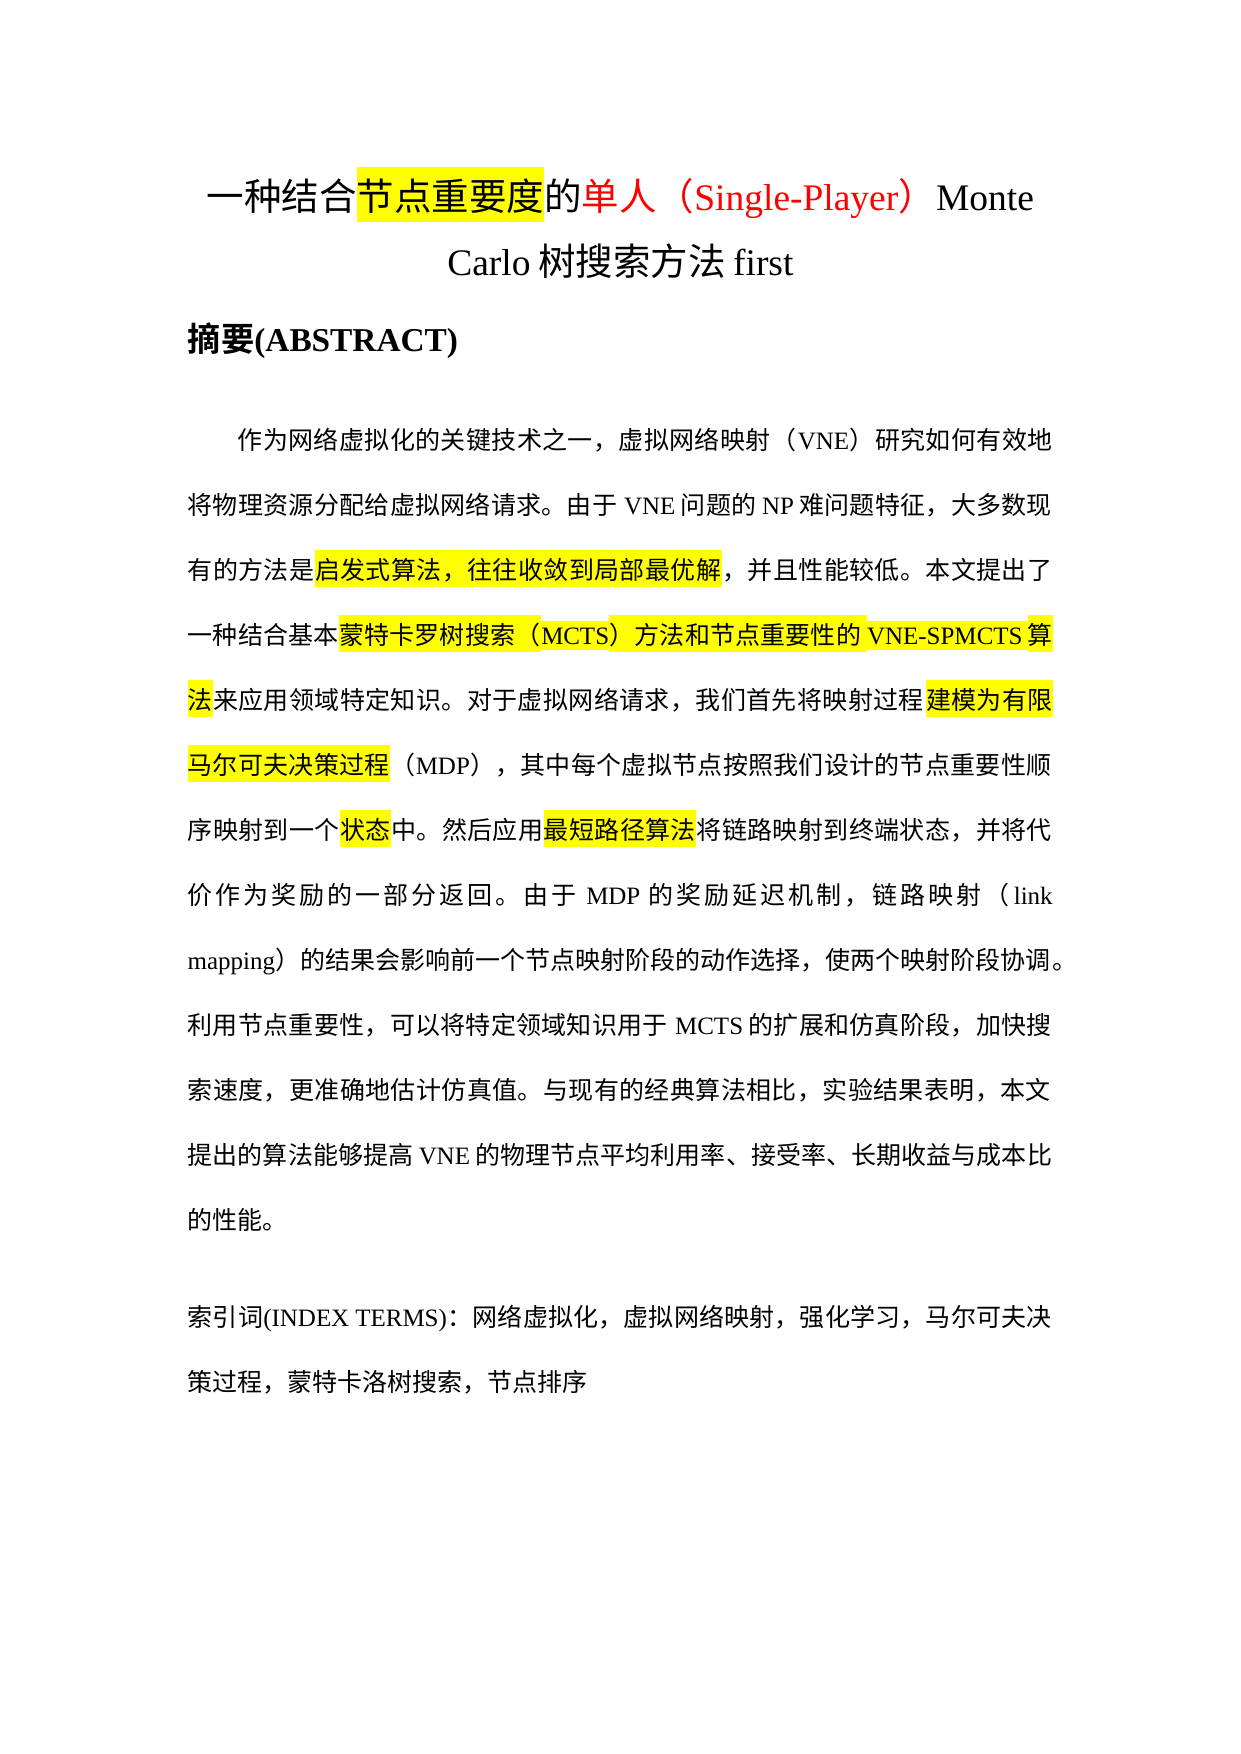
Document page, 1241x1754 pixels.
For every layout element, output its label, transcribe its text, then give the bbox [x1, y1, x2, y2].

text 索引词(INDEX TERMS)：网络虚拟化，虚拟网络映射，强化学习，马尔可夫决策过程，蒙特卡洛树搜索，节点排序 [187, 1283, 1053, 1413]
text 作为网络虚拟化的关键技术之一，虚拟网络映射（VNE）研究如何有效地将物理资源分配给虚拟网络请求。由于VNE问题的NP难问题特征，大多数现有的方法是启发式算法，往往收敛到局部最优解，并且性能较低。本文提出了一种结合基本蒙特卡罗树搜索（MCTS）方法和节点重要性的VNE-SPMCTS算法来应用领域特定知识。对于虚拟网络请求，我们首先将映射过程建模为有限马尔可夫决策过程（MDP），其中每个虚拟节点按照我们设计的节点重要性顺序映射到一个状态中。然后应用最短路径算法将链路映射到终端状态，并将代价作为奖励的一部分返回。由于MDP的奖励延迟机制，链路映射（link mapping）的结果会影响前一个节点映射阶段的动作选择，使两个映射阶段协调。利用节点重要性，可以将特定领域知识用于MCTS的扩展和仿真阶段，加快搜索速度，更准确地估计仿真值。与现有的经典算法相比，实验结果表明，本文提出的算法能够提高VNE的物理节点平均利用率、接受率、长期收益与成本比的性能。 [187, 406, 1053, 1251]
text 一种结合节点重要度的单人（Single-Player）Monte Carlo树搜索方法first [187, 162, 1053, 292]
subtitle 摘要(ABSTRACT) [187, 304, 1053, 369]
